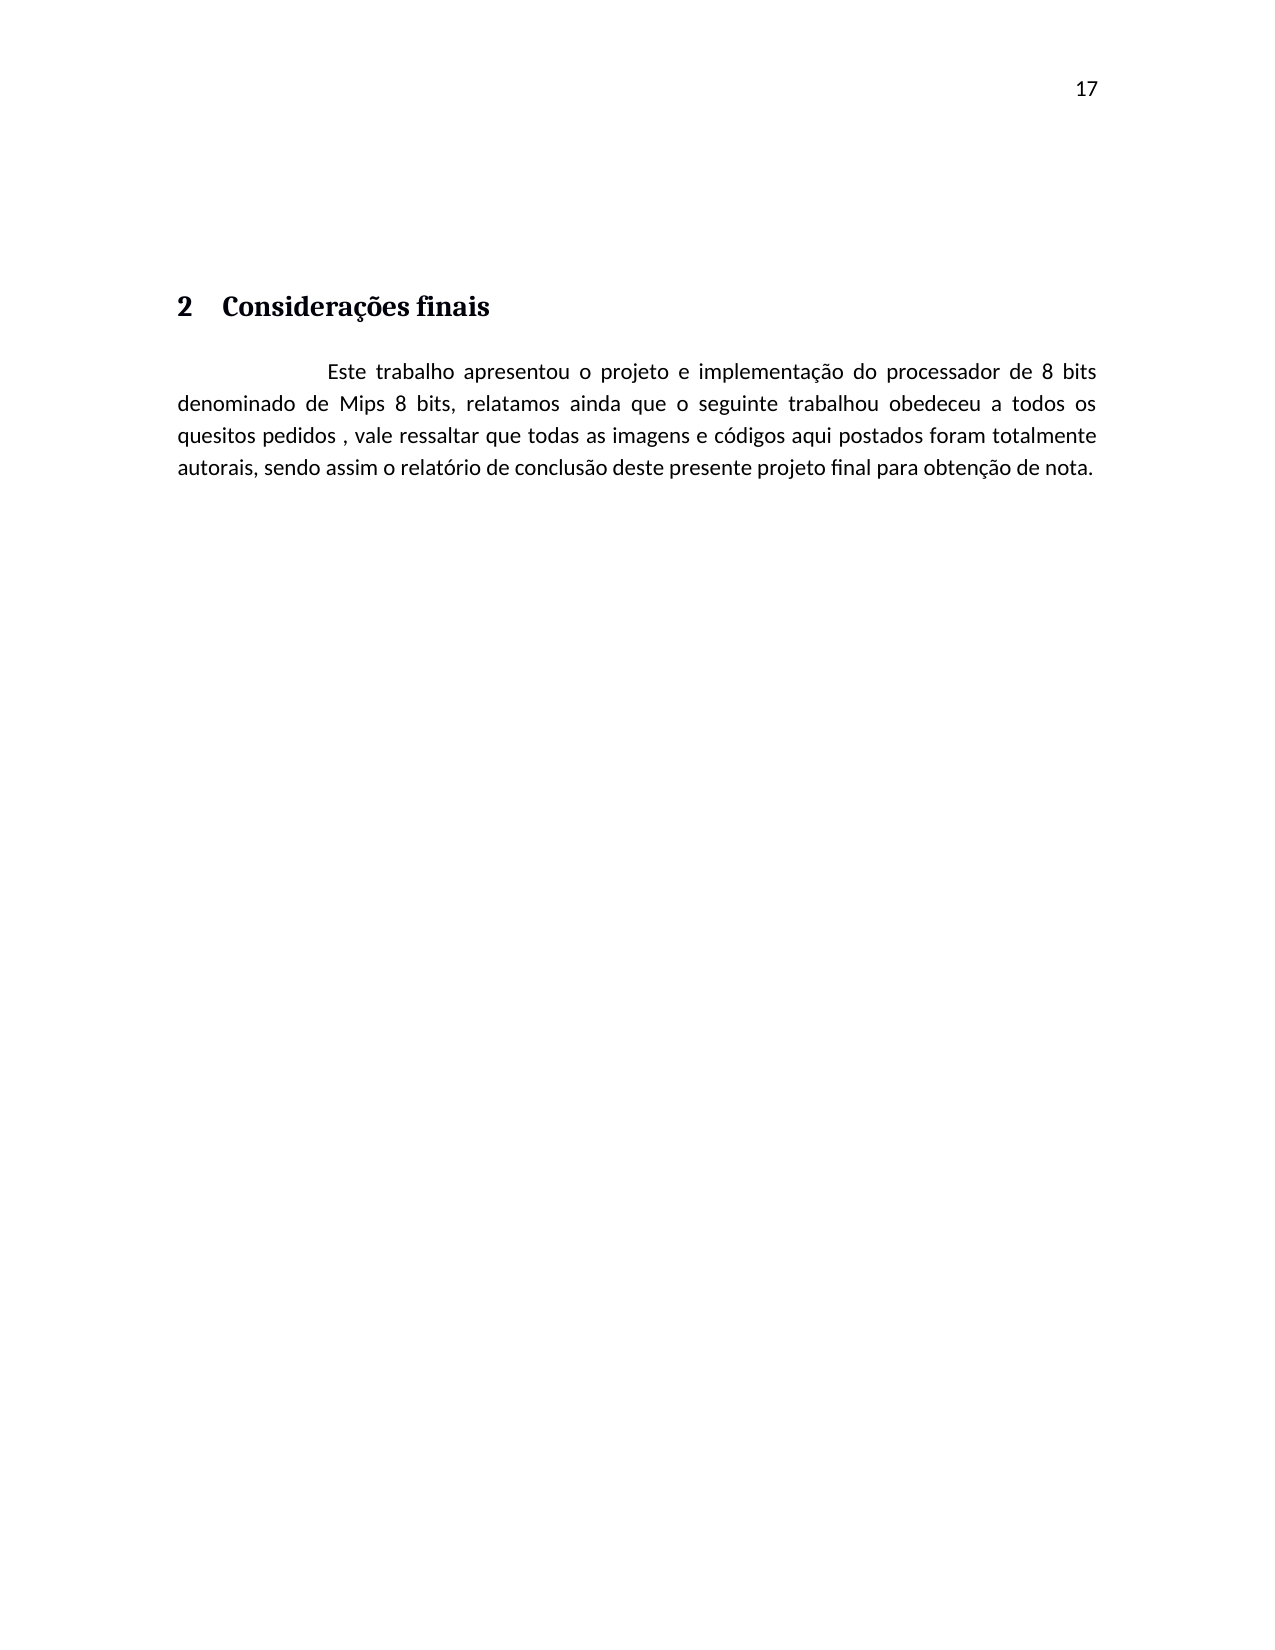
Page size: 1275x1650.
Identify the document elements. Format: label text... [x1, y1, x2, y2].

subtitle Considerações finais [177, 290, 1098, 324]
text Este trabalho apresentou o projeto e implementação do processador de 8 bits denominado de Mips 8 bits, relatamos ainda que o seguinte trabalhou obedeceu a todos os quesitos pedidos , vale ressaltar que todas as imagens e códigos aqui postados foram totalmente autorais, sendo assim o relatório de conclusão deste presente projeto final para obtenção de nota. [177, 357, 1098, 481]
